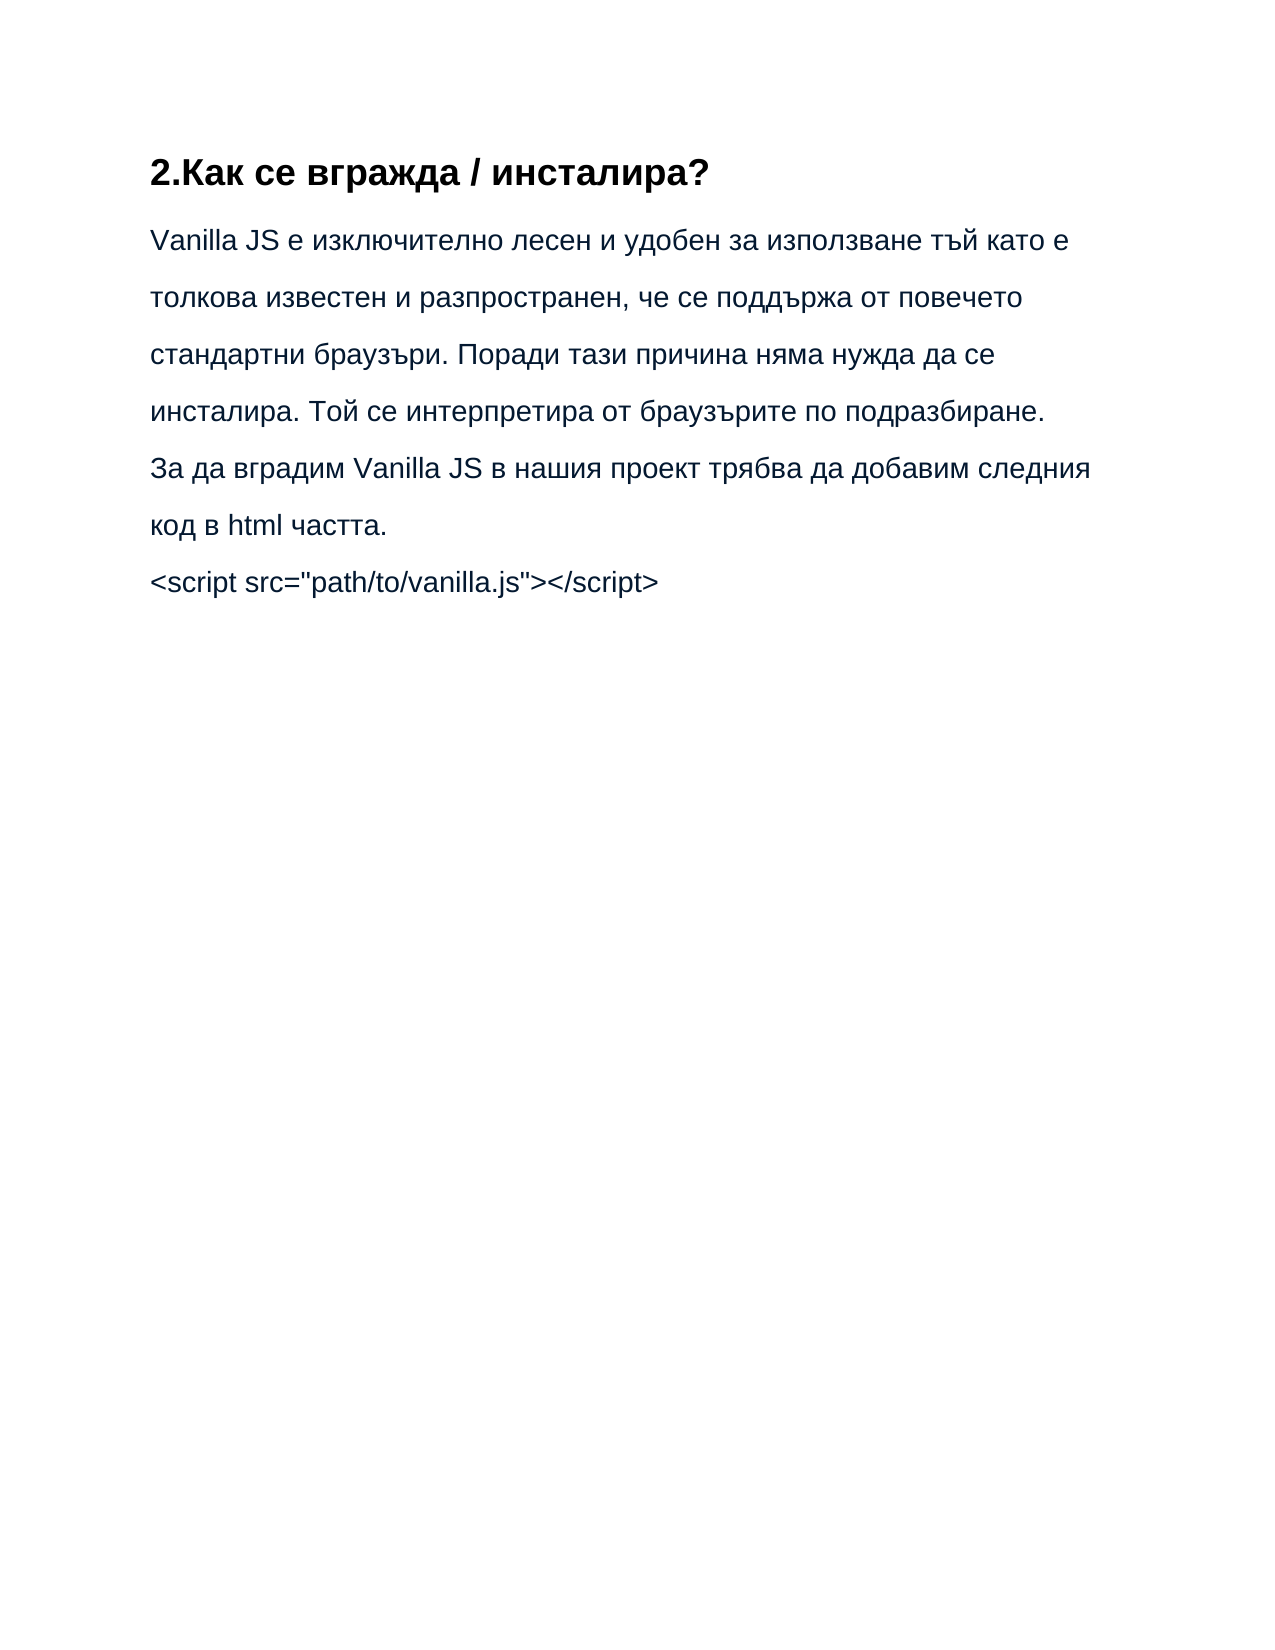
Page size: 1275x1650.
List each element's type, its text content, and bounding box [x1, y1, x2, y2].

text <script src="path/to/vanilla.js"></script> [150, 565, 1125, 599]
text За да вградим Vanilla JS в нашия проект трябва да добавим следния код в html частта. [150, 451, 1125, 542]
text Vanilla JS е изключително лесен и удобен за използване тъй като е толкова известен и разпространен, че се поддържа от повечето стандартни браузъри. Поради тази причина няма нужда да се инсталира. Той се интерпретира от браузърите по подразбиране. [150, 223, 1125, 428]
text 2.Как се вгражда / инсталира? [150, 150, 1125, 193]
